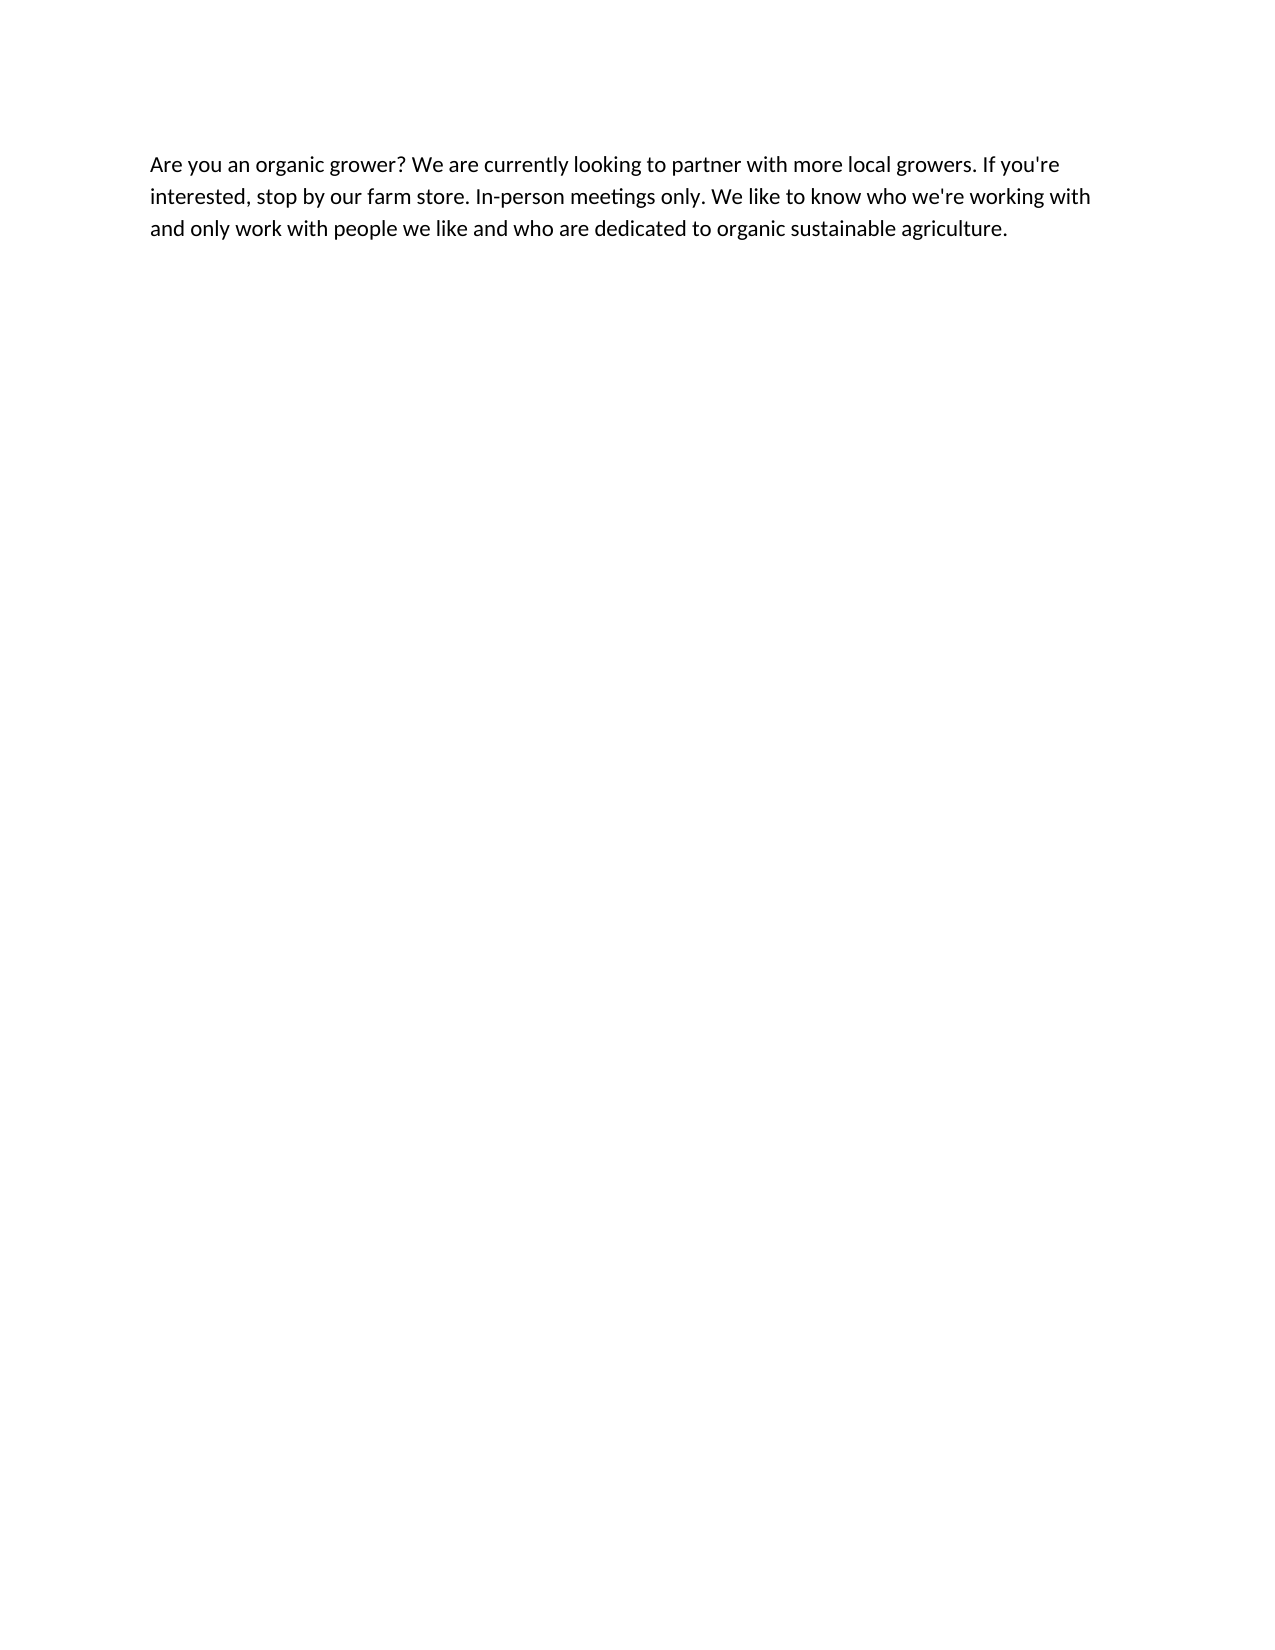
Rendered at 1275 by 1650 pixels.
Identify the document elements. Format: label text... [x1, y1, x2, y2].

text Are you an organic grower? We are currently looking to partner with more local growers. If you're interested, stop by our farm store. In-person meetings only. We like to know who we're working with and only work with people we like and who are dedicated to organic sustainable agriculture. [150, 150, 1125, 242]
